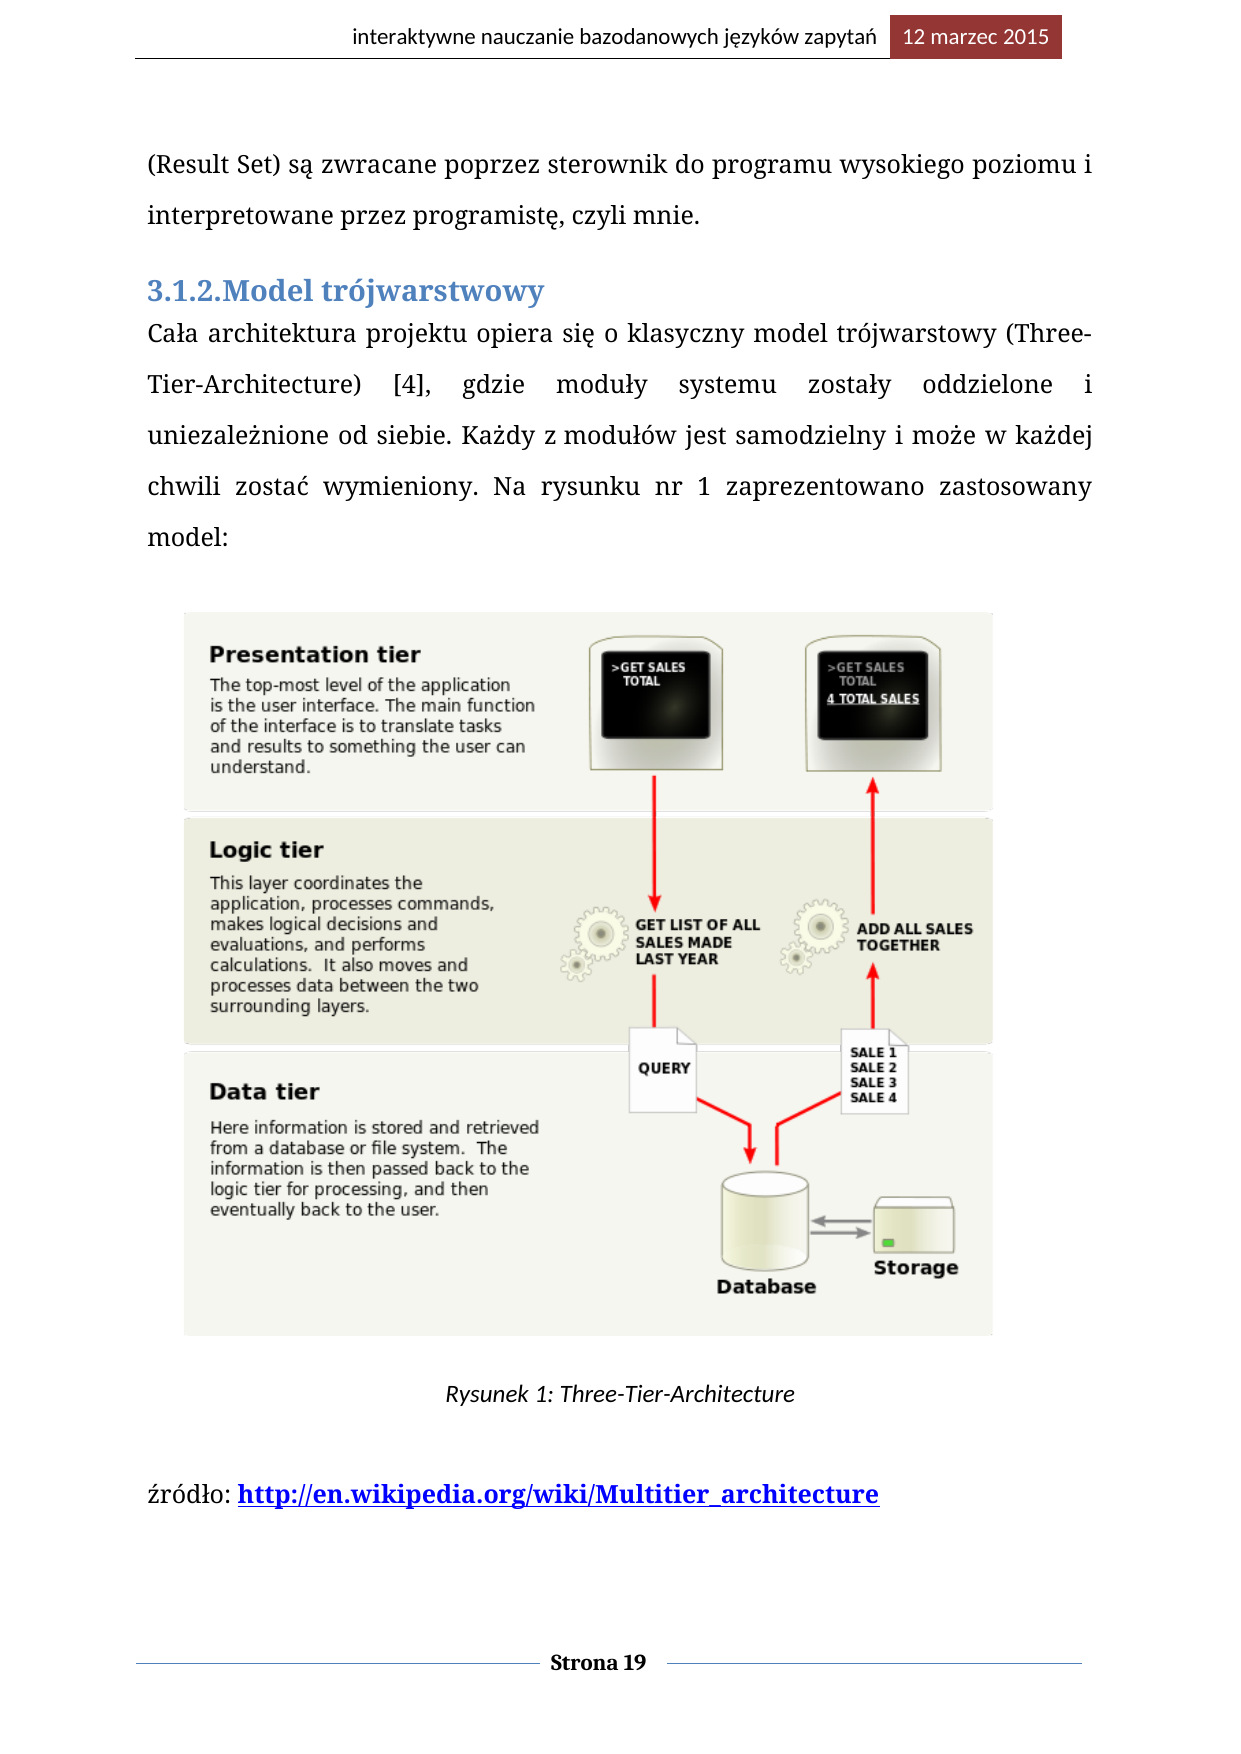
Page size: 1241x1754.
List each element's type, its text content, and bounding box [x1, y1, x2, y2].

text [147, 147, 1093, 232]
subtitle Model trójwarstwowy [147, 270, 1093, 309]
text Cała architektura projektu opiera się o klasyczny model trójwarstowy (Three-Tier-Architecture), gdzie moduły systemu zostały oddzielone i uniezależnione od siebie. Każdy z modułów jest samodzielny i może w każdej chwili zostać wymieniony. Na rysunku nr 1 zaprezentowano zastosowany model: [147, 316, 1093, 554]
text źródło: http://en.wikipedia.org/wiki/Multitier_architecture [147, 1426, 1093, 1511]
picture [183, 612, 994, 1336]
